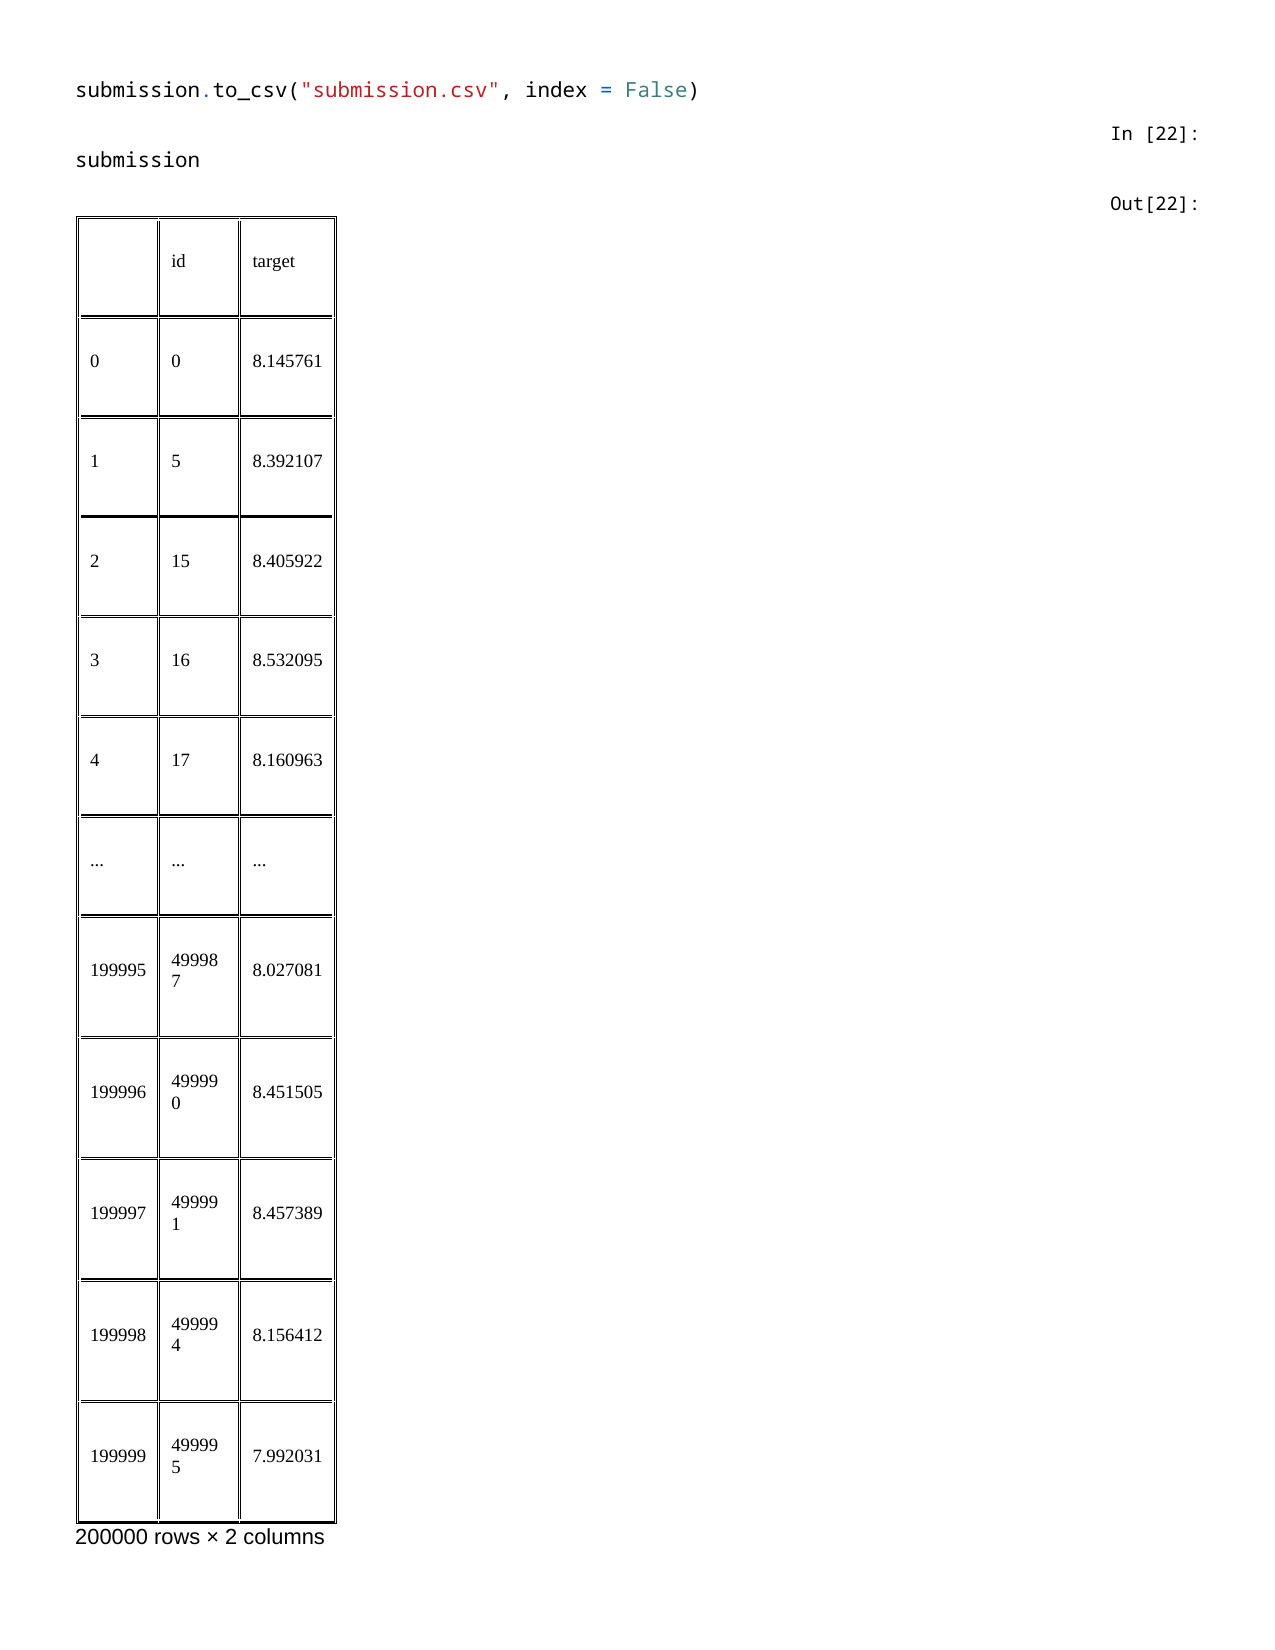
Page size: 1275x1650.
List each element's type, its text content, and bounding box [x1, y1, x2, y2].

table_header id [159, 219, 240, 315]
table_cell 7.992031 [240, 1400, 334, 1521]
table_cell 199996 [77, 1036, 158, 1157]
table_cell 16 [160, 618, 238, 714]
table_cell 8.160963 [241, 715, 334, 814]
table_cell 499995 [159, 1403, 240, 1521]
table_cell 8.156412 [241, 1278, 334, 1399]
table_cell 0 [79, 315, 157, 415]
text submission.to_csv("submission.csv", index = False) [75, 75, 1200, 103]
table_cell 1 [79, 415, 157, 515]
table_cell ... [79, 814, 157, 914]
table_cell 8.145761 [241, 315, 334, 415]
table_cell 15 [160, 518, 238, 615]
text submission [75, 145, 1200, 174]
text 200000 rows × 2 columns [75, 1524, 1200, 1549]
table_cell 8.451505 [240, 1036, 335, 1157]
text Out[22]: [75, 184, 1200, 216]
table_cell 199999 [79, 1400, 158, 1521]
table_cell 499991 [160, 1160, 238, 1278]
table_cell 8.457389 [240, 1157, 335, 1278]
table_cell 499990 [160, 1039, 238, 1157]
table_cell 3 [77, 615, 158, 714]
table_cell 8.392107 [241, 415, 334, 515]
table_cell 17 [160, 718, 238, 814]
table_cell 8.027081 [241, 914, 334, 1036]
table_cell 2 [79, 515, 157, 615]
table_cell ... [160, 818, 238, 914]
table_header target [240, 219, 334, 315]
table_cell 8.405922 [241, 515, 334, 615]
table_cell 199998 [79, 1278, 157, 1399]
table_cell 5 [160, 419, 238, 515]
table_cell 499994 [160, 1282, 238, 1399]
table_cell 199997 [77, 1157, 158, 1278]
table_cell 499987 [160, 918, 238, 1036]
table_cell 4 [79, 715, 157, 814]
table_cell 199995 [79, 914, 157, 1036]
table_cell 8.532095 [240, 615, 335, 714]
table_header [79, 219, 158, 315]
text In [22]: [75, 113, 1200, 145]
table_cell 0 [160, 319, 238, 415]
table_cell ... [241, 814, 334, 914]
